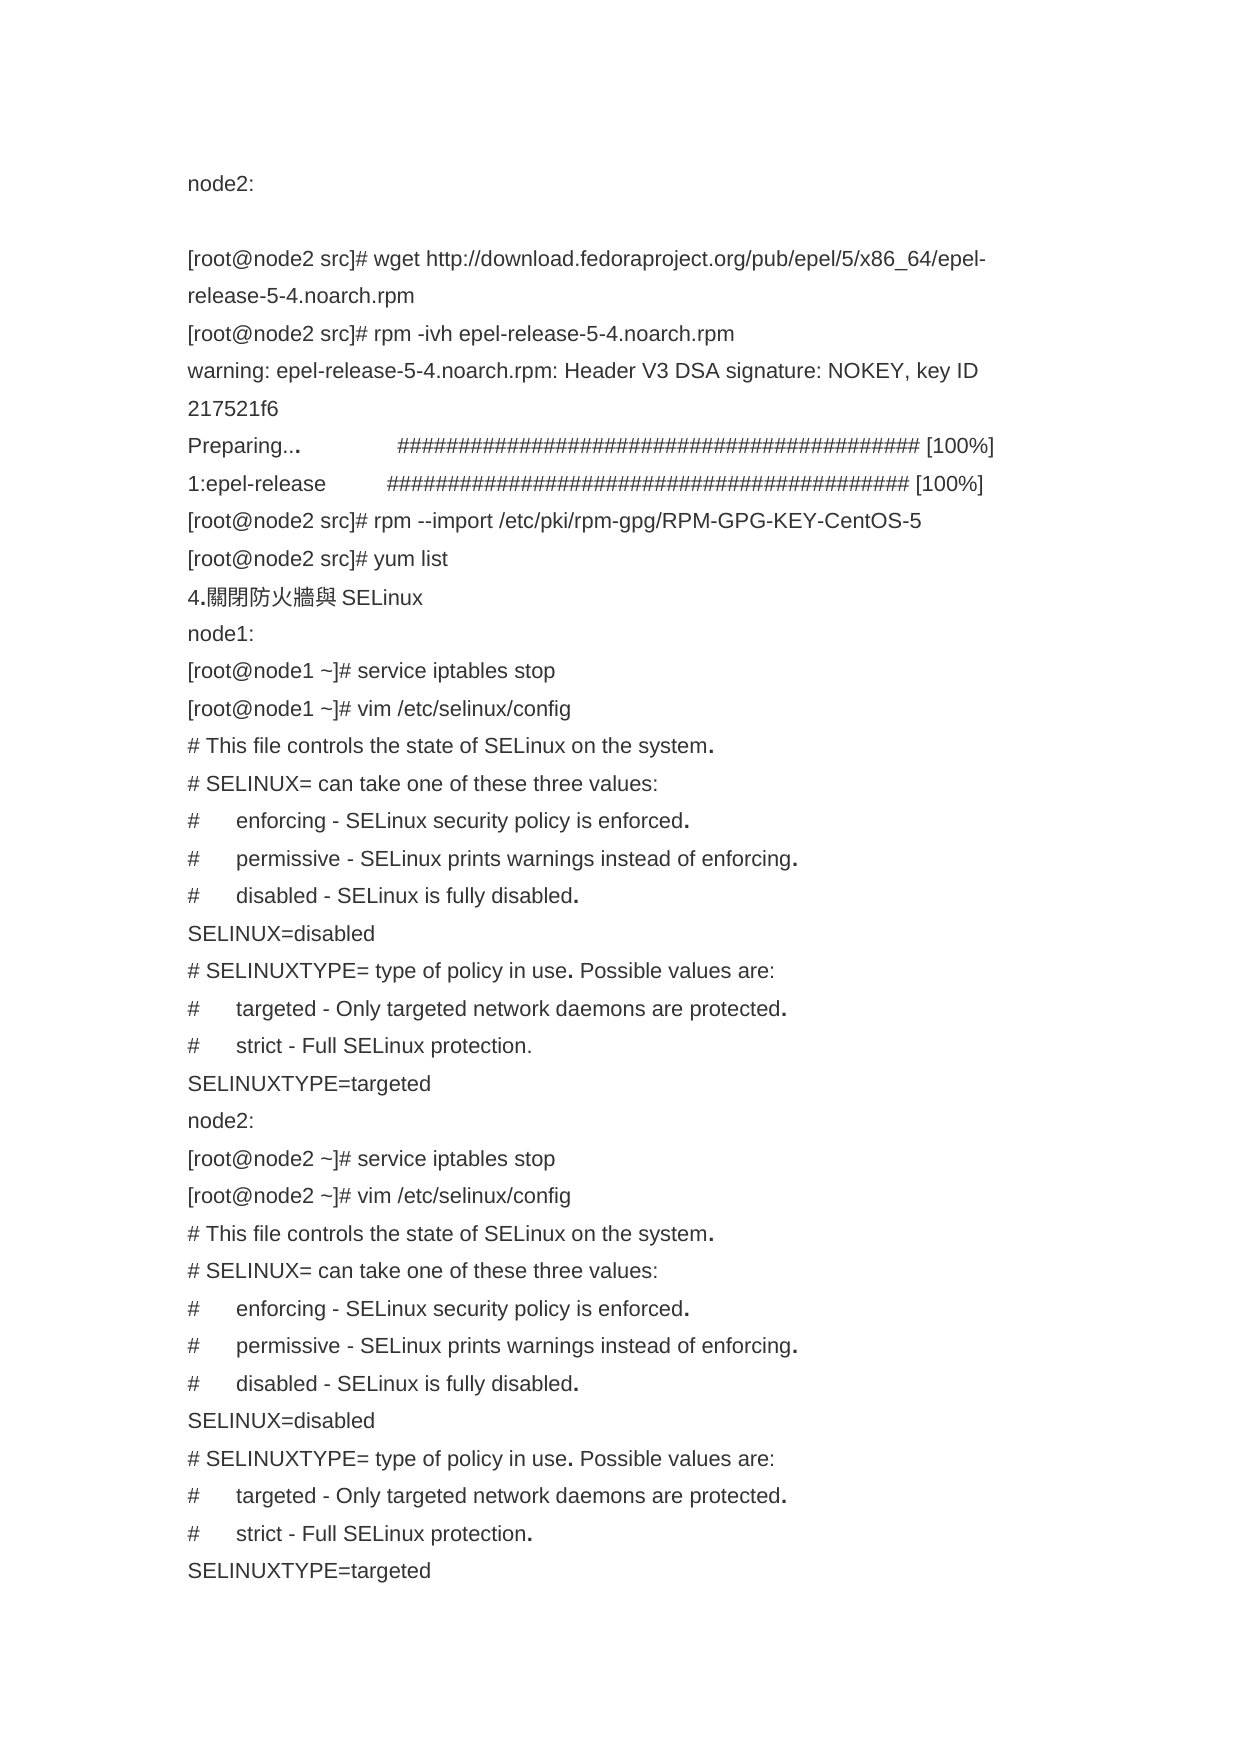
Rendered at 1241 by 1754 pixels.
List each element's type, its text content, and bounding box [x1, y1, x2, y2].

text 4.關閉防火牆與SELinux [187, 577, 1053, 614]
text node1: [root@node1 ~]# service iptables stop [root@node1 ~]# vim /etc/selinux/config # This file controls the state of SELinux on the system. # SELINUX= can take one of these three values: # enforcing - SELinux security policy is enforced. # permissive - SELinux prints warnings instead of enforcing. # disabled - SELinux is fully disabled. SELINUX=disabled # SELINUXTYPE= type of policy in use. Possible values are: # targeted - Only targeted network daemons are protected. # strict - Full SELinux protection. SELINUXTYPE=targeted [187, 614, 1053, 1102]
text [root@node2 src]# wget http://download.fedoraproject.org/pub/epel/5/x86_64/epel-release-5-4.noarch.rpm [root@node2 src]# rpm -ivh epel-release-5-4.noarch.rpm warning: epel-release-5-4.noarch.rpm: Header V3 DSA signature: NOKEY, key ID 217521f6 Preparing... ########################################### [100%] 1:epel-release ########################################### [100%] [root@node2 src]# rpm --import /etc/pki/rpm-gpg/RPM-GPG-KEY-CentOS-5 [root@node2 src]# yum list [187, 239, 1053, 577]
text node2: [root@node2 ~]# service iptables stop [root@node2 ~]# vim /etc/selinux/config # This file controls the state of SELinux on the system. # SELINUX= can take one of these three values: # enforcing - SELinux security policy is enforced. # permissive - SELinux prints warnings instead of enforcing. # disabled - SELinux is fully disabled. SELINUX=disabled # SELINUXTYPE= type of policy in use. Possible values are: # targeted - Only targeted network daemons are protected. # strict - Full SELinux protection. SELINUXTYPE=targeted [187, 1102, 1053, 1589]
text node2: [187, 164, 1053, 202]
